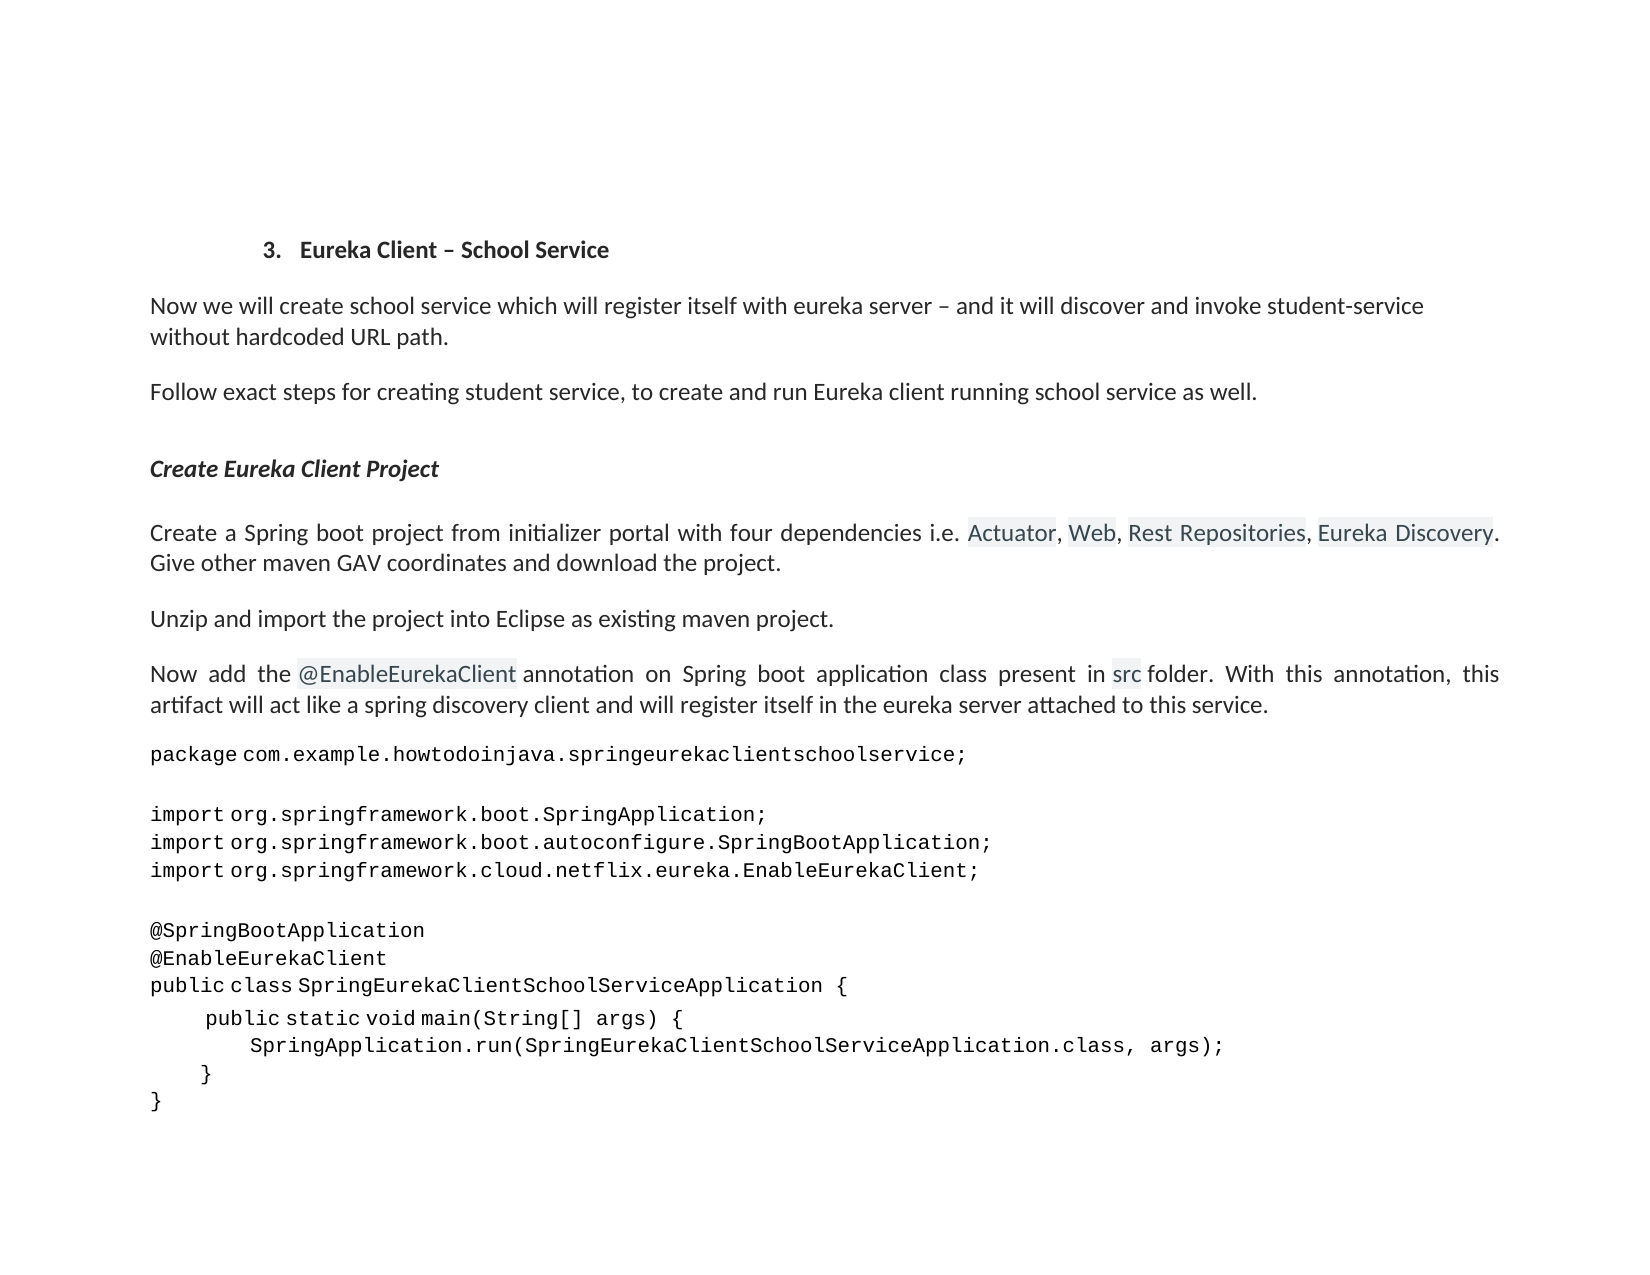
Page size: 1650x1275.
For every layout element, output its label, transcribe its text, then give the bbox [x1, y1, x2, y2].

text Now we will create school service which will register itself with eureka server – and it will discover and invoke student-service without hardcoded URL path. [150, 290, 1500, 351]
text Unzip and import the project into Eclipse as existing maven project. [150, 603, 1500, 633]
text Now add the @EnableEurekaClient annotation on Spring boot application class present in src folder. With this annotation, this artifact will act like a spring discovery client and will register itself in the eureka server attached to this service. [150, 658, 1500, 719]
subtitle Create Eureka Client Project [150, 453, 1500, 484]
text Create a Spring boot project from initializer portal with four dependencies i.e. Actuator, Web, Rest Repositories, Eureka Discovery. Give other maven GAV coordinates and download the project. [150, 517, 1500, 578]
table_header package com.example.howtodoinjava.springeurekaclientschoolservice; import org.springframework.boot.SpringApplication; import org.springframework.boot.autoconfigure.SpringBootApplication; import org.springframework.cloud.netflix.eureka.EnableEurekaClient; @SpringBootApplication @EnableEurekaClient public class SpringEurekaClientSchoolServiceApplication { public static void main(String[] args) { SpringApplication.run(SpringEurekaClientSchoolServiceApplication.class, args); } } [150, 744, 1281, 1117]
list Eureka Client – School Service [262, 234, 1500, 265]
text Follow exact steps for creating student service, to create and run Eureka client running school service as well. [150, 376, 1500, 407]
